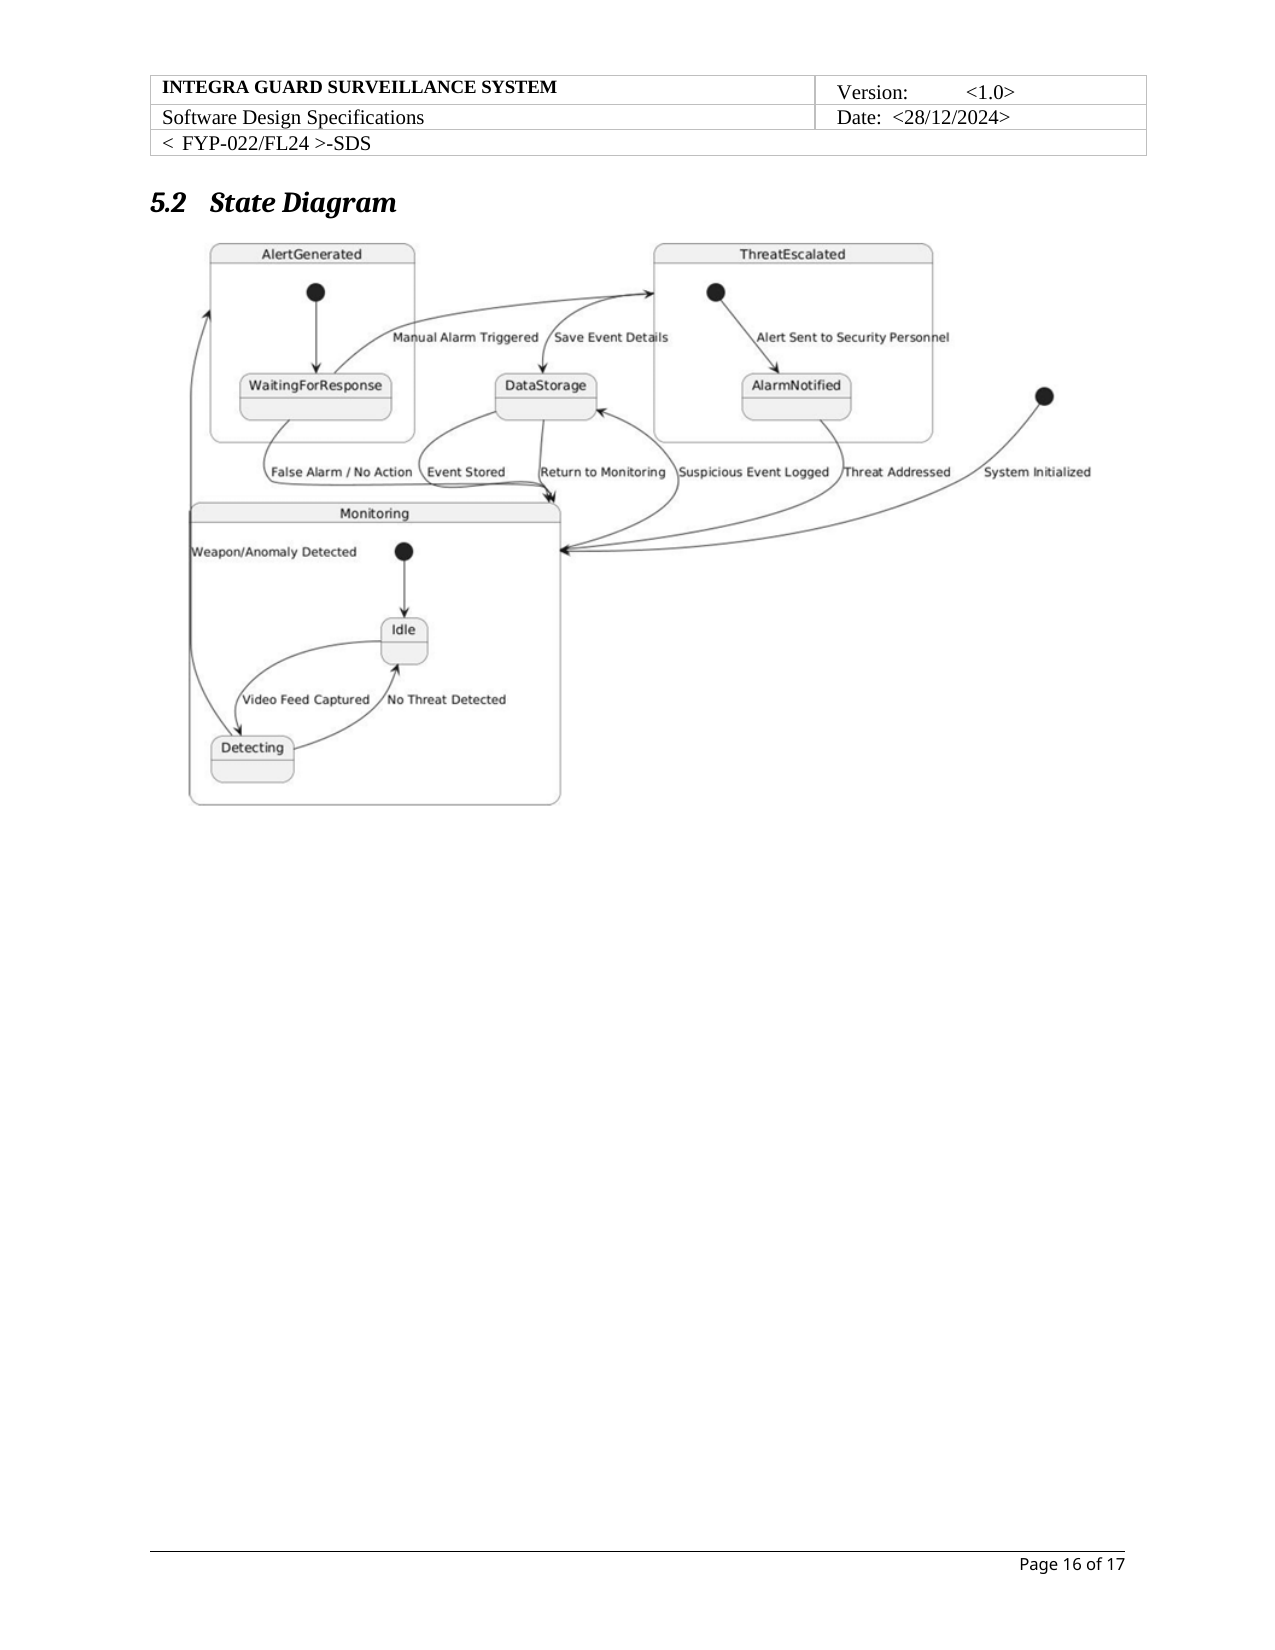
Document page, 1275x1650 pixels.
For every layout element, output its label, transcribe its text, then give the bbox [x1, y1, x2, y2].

subtitle State Diagram [150, 186, 1125, 219]
picture [167, 225, 1108, 831]
